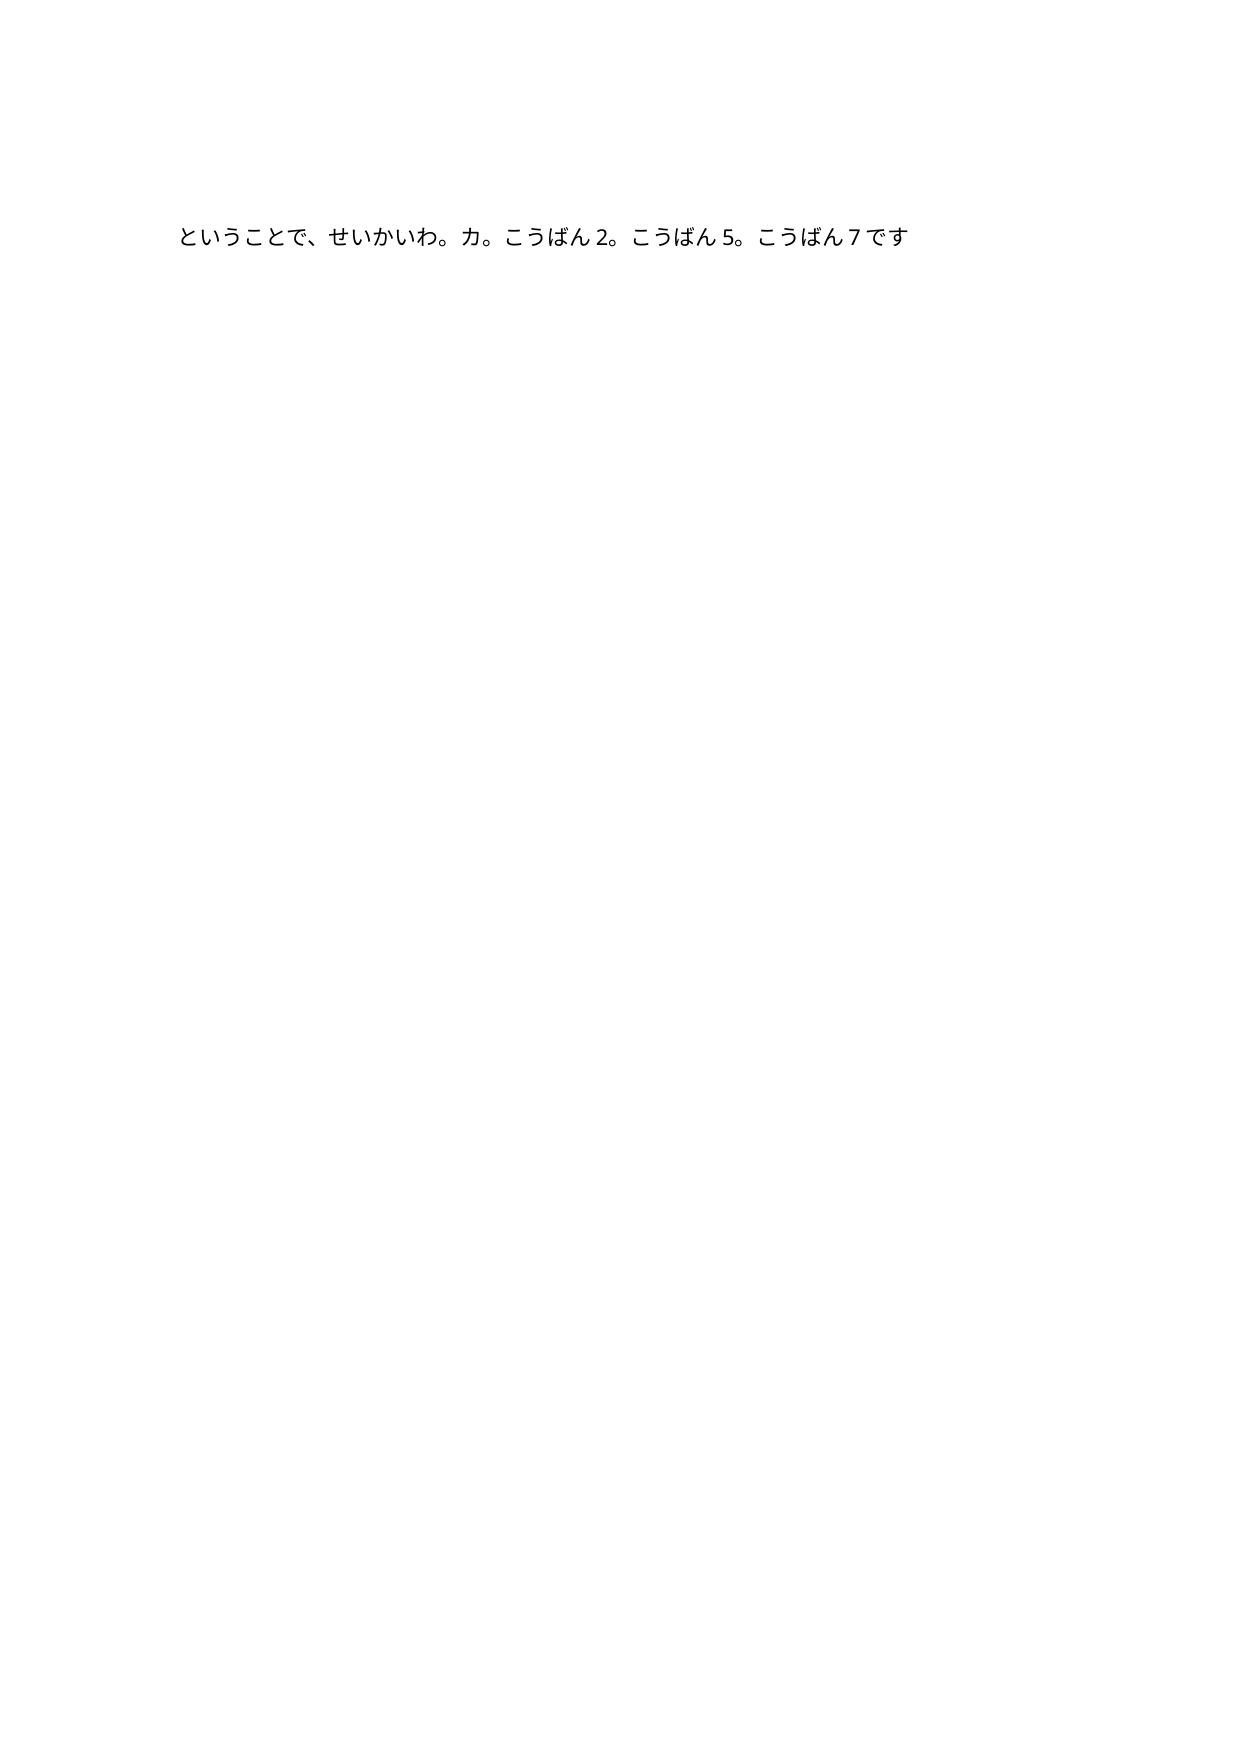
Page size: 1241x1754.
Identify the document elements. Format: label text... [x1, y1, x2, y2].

text ということで、せいかいわ。カ。こうばん2。こうばん5。こうばん7です [177, 217, 1063, 254]
